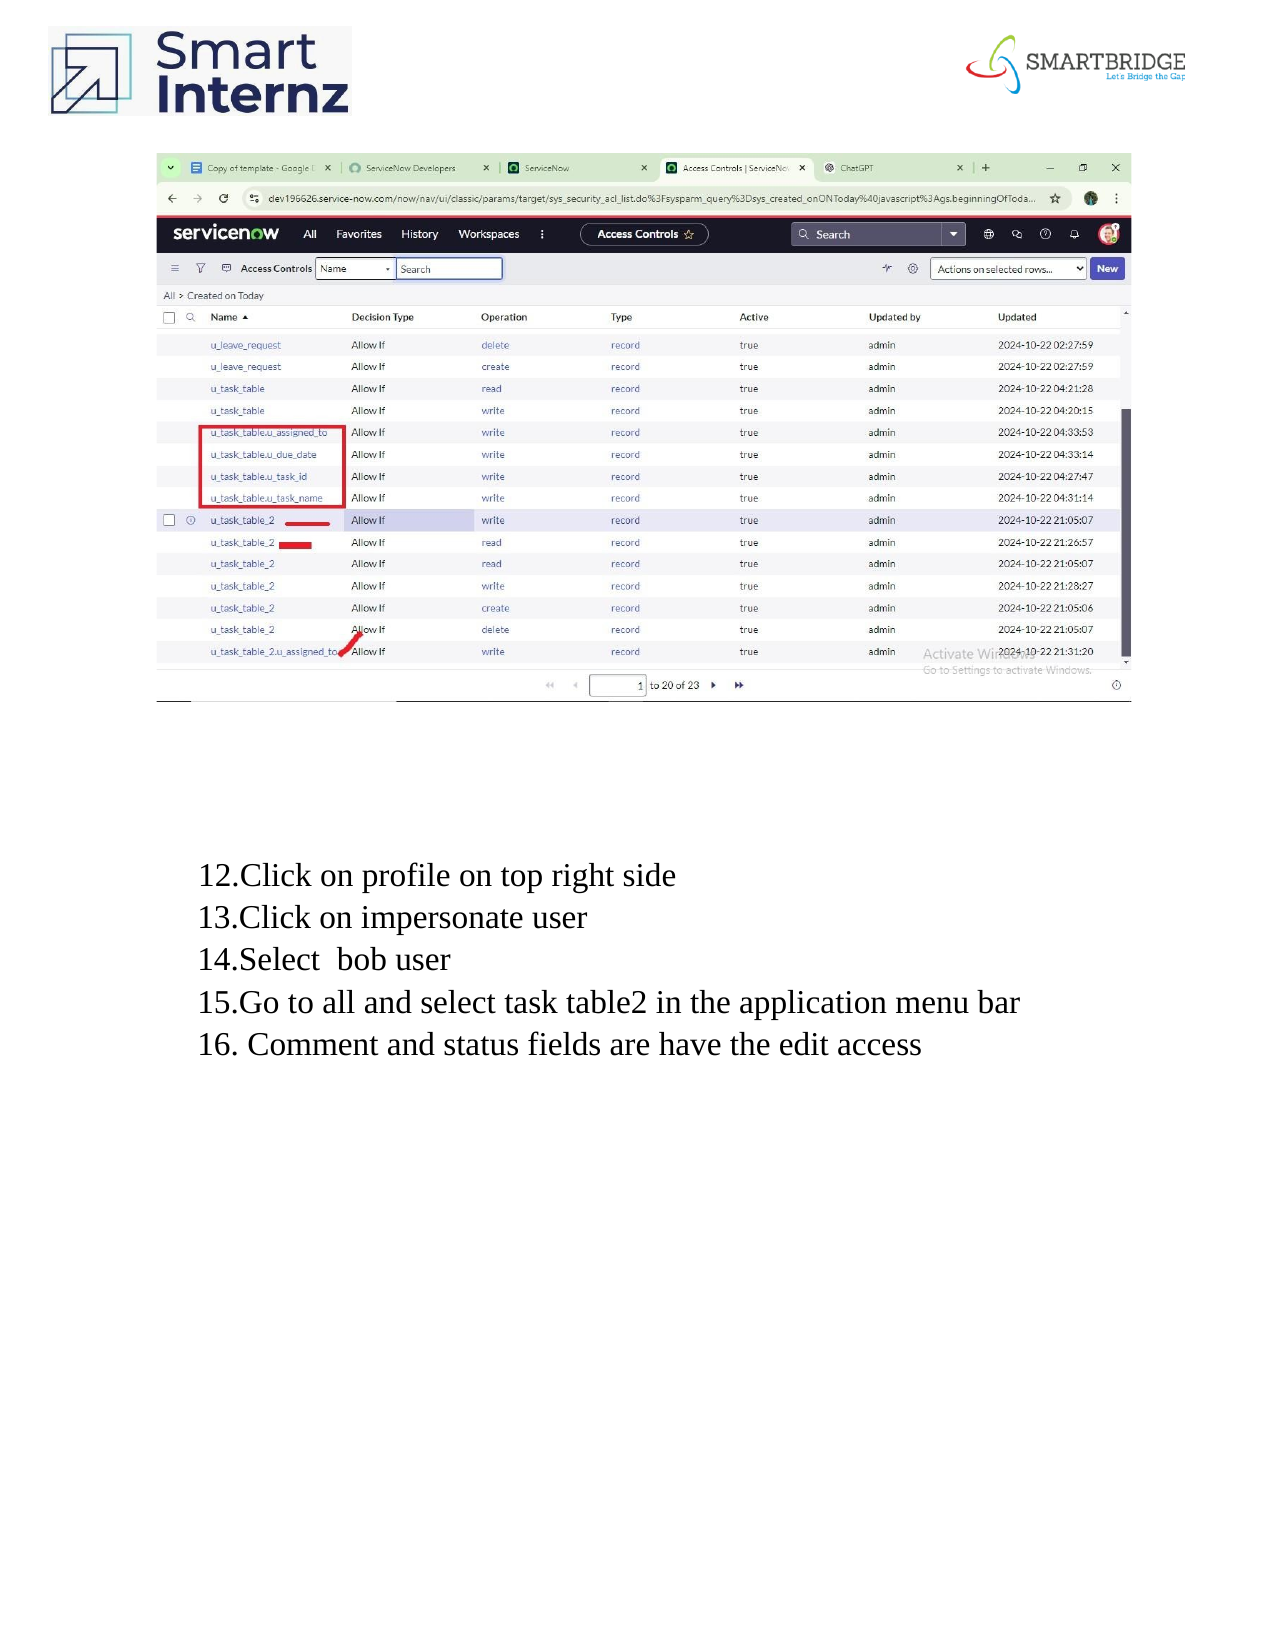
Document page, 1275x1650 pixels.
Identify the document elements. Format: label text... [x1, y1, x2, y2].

text 15.Go to all and select task table2 in the application menu bar [147, 982, 1225, 1020]
text 14.Select bob user [147, 940, 1225, 978]
picture [965, 34, 1185, 94]
picture [156, 153, 1132, 702]
picture [48, 26, 352, 116]
text 13.Click on impersonate user [147, 897, 1225, 936]
text 16. Comment and status fields are have the edit access [147, 1024, 1225, 1062]
text 12.Click on profile on top right side [147, 855, 1225, 894]
